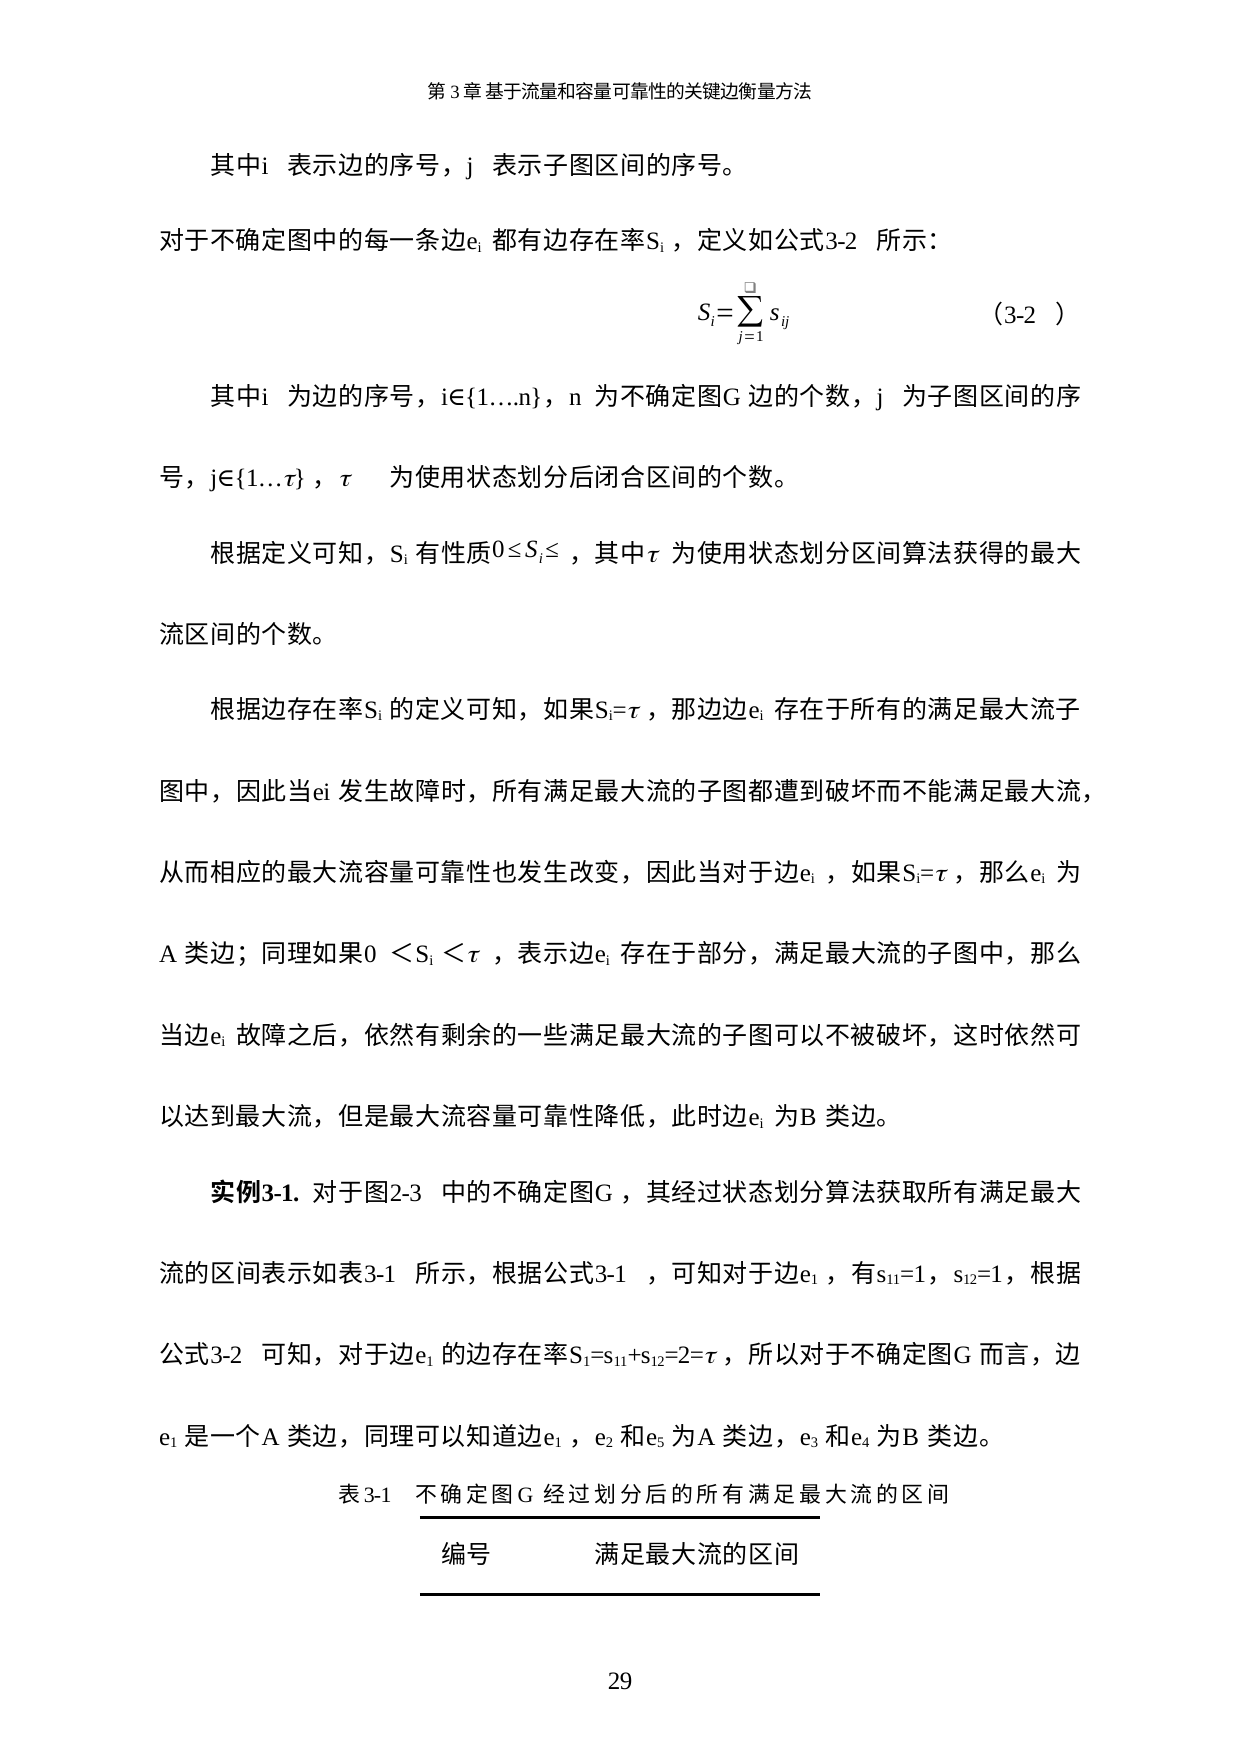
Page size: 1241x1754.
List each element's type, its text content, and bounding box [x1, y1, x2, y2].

text 根据边存在率Si的定义可知，如果Si=，那边边ei存在于所有的满足最大流子图中，因此当ei发生故障时，所有满足最大流的子图都遭到破坏而不能满足最大流，从而相应的最大流容量可靠性也发生改变，因此当对于边ei，如果Si=，那么ei为A类边；同理如果0＜Si＜，表示边ei存在于部分，满足最大流的子图中，那么当边ei故障之后，依然有剩余的一些满足最大流的子图可以不被破坏，这时依然可以达到最大流，但是最大流容量可靠性降低，此时边ei为B类边。 [159, 674, 1081, 1149]
text 实例3-1. 对于图2-3中的不确定图G，其经过状态划分算法获取所有满足最大流的区间表示如表3-1所示，根据公式3-1，可知对于边e1，有s11=1，s12=1，根据公式3-2可知，对于边e1的边存在率S1=s11+s12=2=，所以对于不确定图G而言，边e1是一个A类边，同理可以知道边e1，e2和e5为A类边，e3和e4为B类边。 [159, 1156, 1081, 1468]
table_header 满足最大流的区间 [524, 1519, 820, 1593]
text 其中i为边的序号，i∈{1….n}，n为不确定图G边的个数，j为子图区间的序号，j∈{1…}， 为使用状态划分后闭合区间的个数。 [159, 361, 1081, 510]
text 其中i表示边的序号，j表示子图区间的序号。 [159, 130, 1081, 198]
text 表3-1 不确定图G经过划分后的所有满足最大流的区间 [159, 1476, 1081, 1509]
text 对于不确定图中的每一条边ei都有边存在率Si，定义如公式3-2所示： [159, 205, 1081, 273]
table_header 编号 [420, 1519, 524, 1593]
text 根据定义可知，Si有性质，其中为使用状态划分区间算法获得的最大流区间的个数。 [159, 517, 1081, 667]
text （3-2） [159, 280, 1081, 348]
